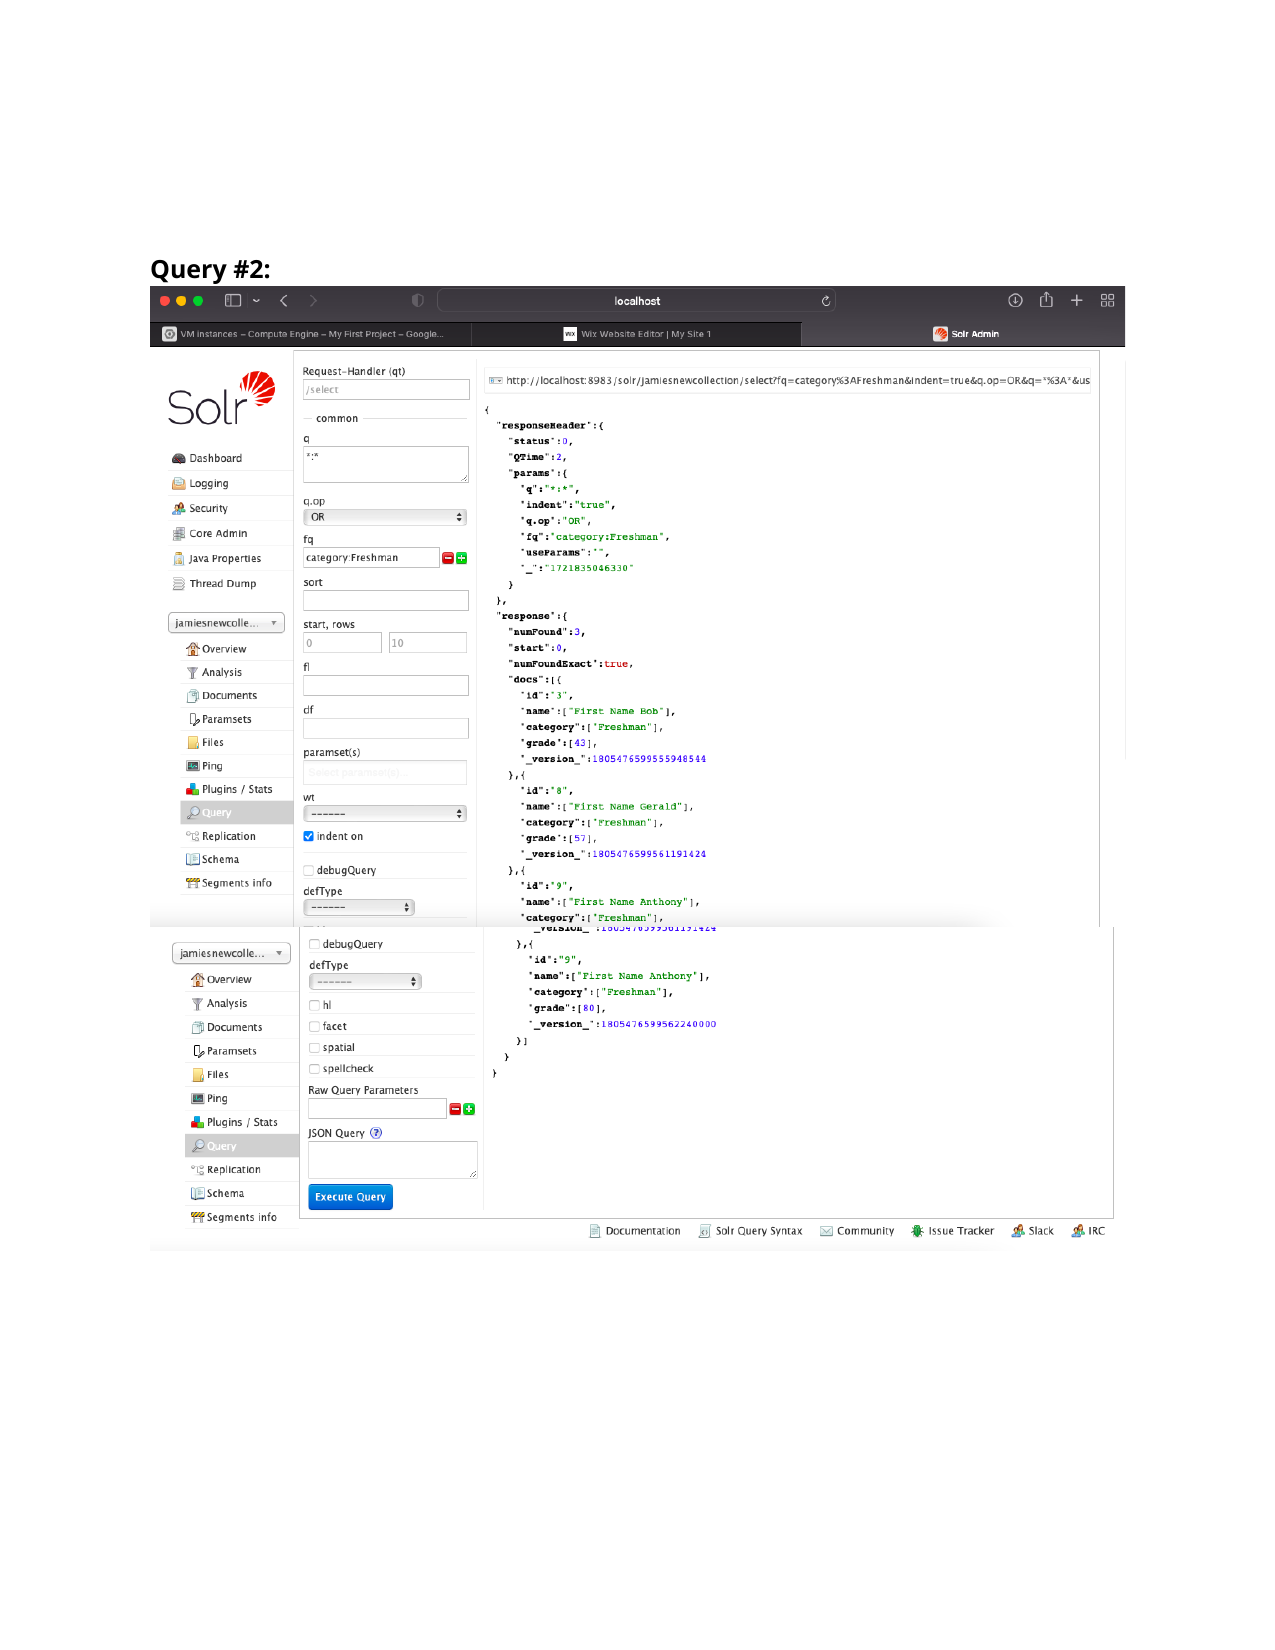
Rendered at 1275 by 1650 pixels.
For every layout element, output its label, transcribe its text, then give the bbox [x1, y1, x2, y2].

text Query #2: [150, 252, 1125, 286]
picture [150, 286, 1125, 1251]
